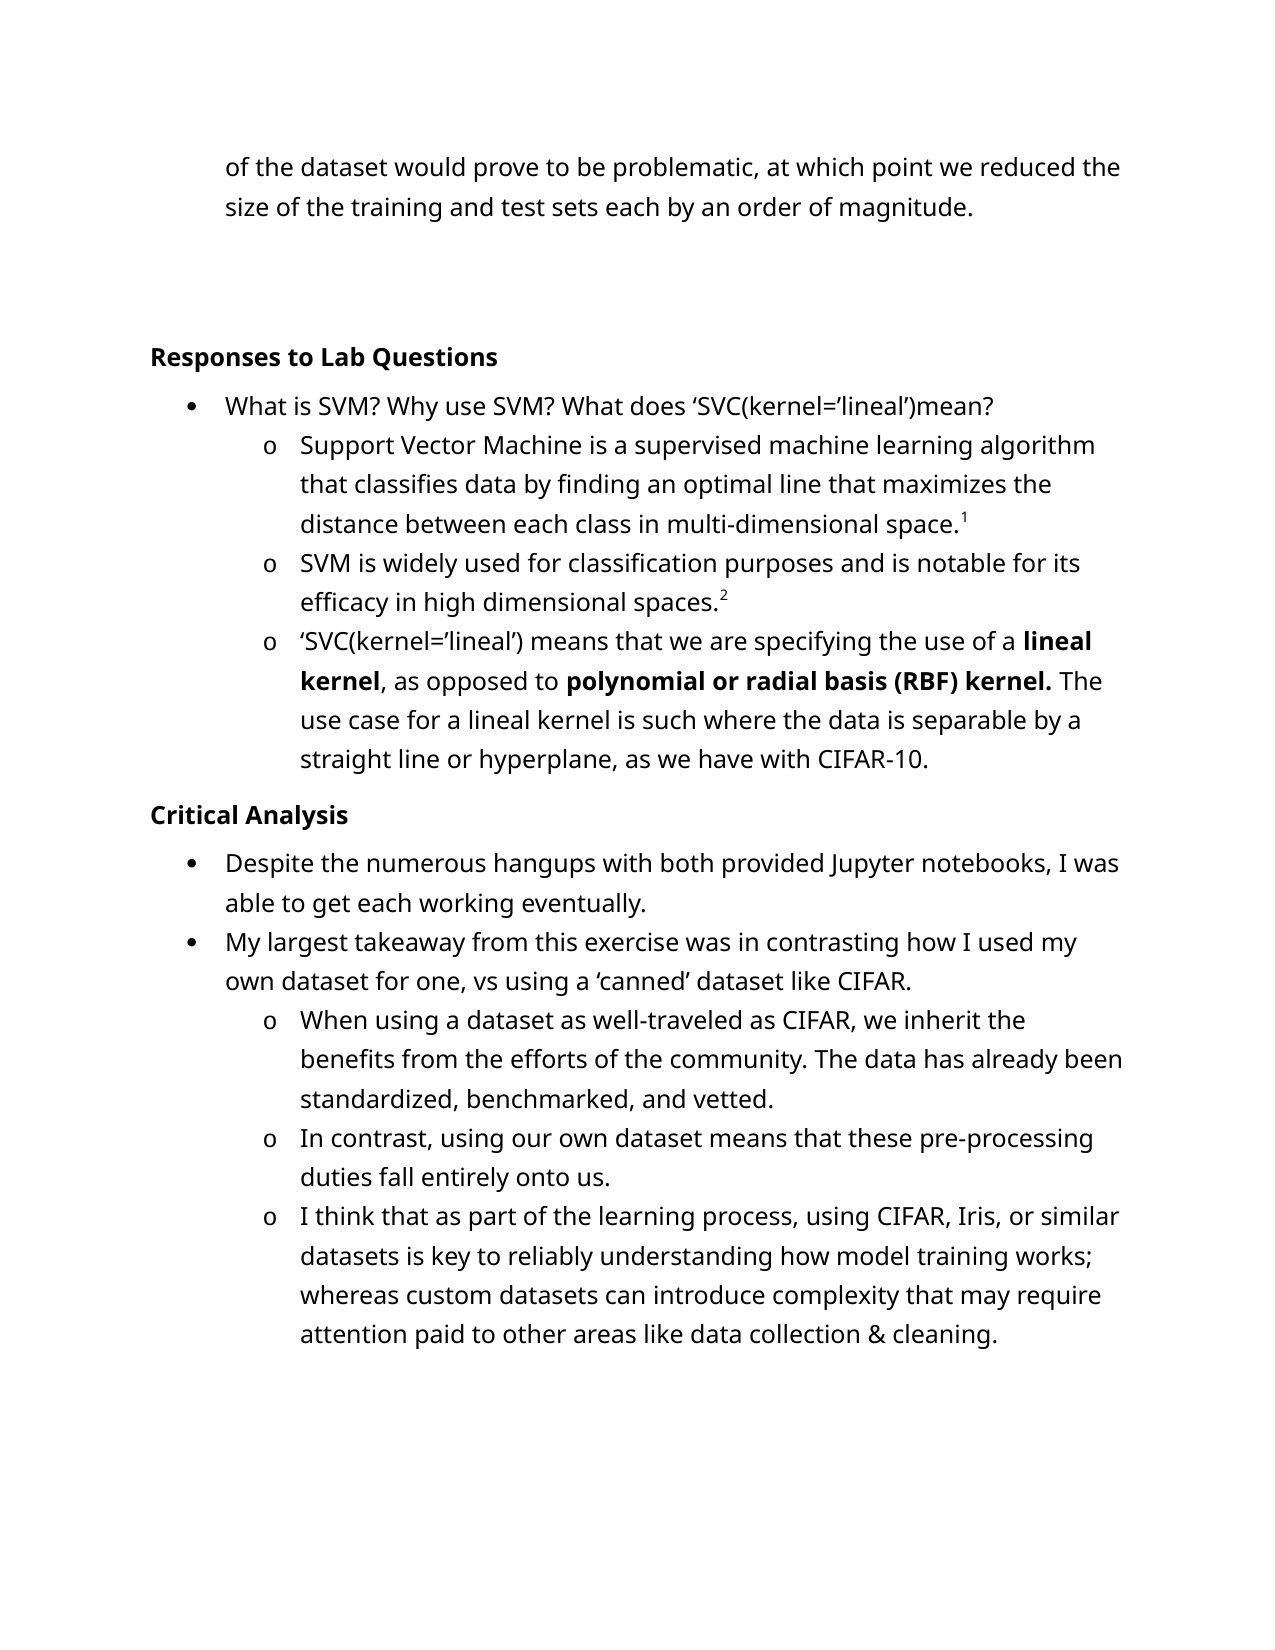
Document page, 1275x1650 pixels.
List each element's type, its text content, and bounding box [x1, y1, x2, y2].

list My largest takeaway from this exercise was in contrasting how I used my own dataset for one, vs using a ‘canned’ dataset like CIFAR. [187, 924, 1125, 998]
list What is SVM? Why use SVM? What does ‘SVC(kernel=’lineal’)mean? [187, 388, 1125, 423]
list In contrast, using our own dataset means that these pre-processing duties fall entirely onto us. [262, 1120, 1125, 1194]
subtitle Responses to Lab Questions [150, 340, 1125, 374]
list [187, 150, 1125, 223]
list Despite the numerous hangups with both provided Jupyter notebooks, I was able to get each working eventually. [187, 846, 1125, 919]
list When using a dataset as well-traveled as CIFAR, we inherit the benefits from the efforts of the community. The data has already been standardized, benchmarked, and vetted. [262, 1003, 1125, 1115]
list Support Vector Machine is a supervised machine learning algorithm that classifies data by finding an optimal line that maximizes the distance between each class in multi-dimensional space.1 [262, 428, 1125, 540]
list I think that as part of the learning process, using CIFAR, Iris, or similar datasets is key to reliably understanding how model training works; whereas custom datasets can introduce complexity that may require attention paid to other areas like data collection & cleaning. [262, 1199, 1125, 1351]
list ‘SVC(kernel=’lineal’) means that we are specifying the use of a lineal kernel, as opposed to polynomial or radial basis (RBF) kernel. The use case for a lineal kernel is such where the data is separable by a straight line or hyperplane, as we have with CIFAR-10. [262, 624, 1125, 776]
list SVM is widely used for classification purposes and is notable for its efficacy in high dimensional spaces.2 [262, 545, 1125, 619]
subtitle Critical Analysis [150, 797, 1125, 832]
